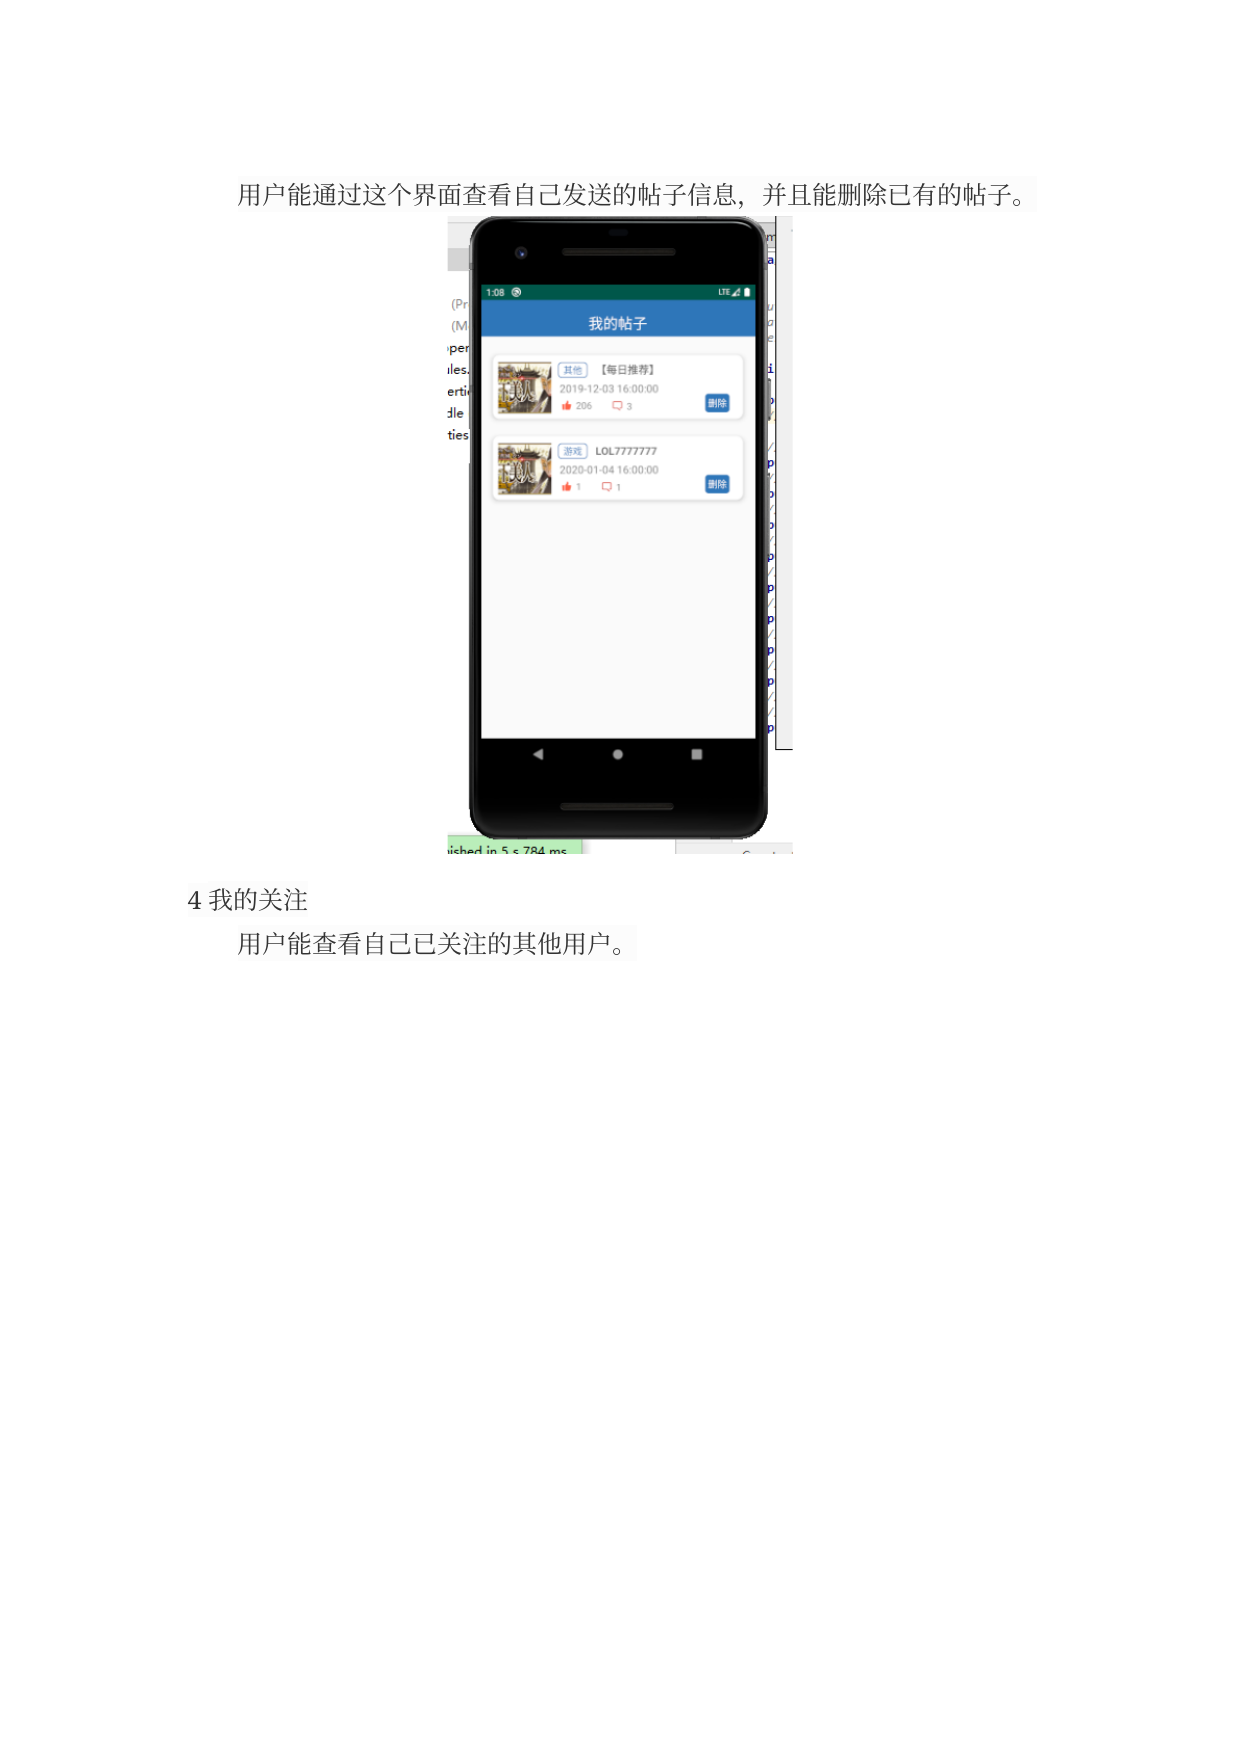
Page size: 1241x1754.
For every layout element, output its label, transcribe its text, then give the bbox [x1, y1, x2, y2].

text 用户能通过这个界面查看自己发送的帖子信息，并且能删除已有的帖子。 [187, 172, 1053, 216]
picture [447, 216, 793, 854]
text 4 我的关注 [187, 877, 1053, 921]
text 用户能查看自己已关注的其他用户。 [187, 921, 1053, 965]
